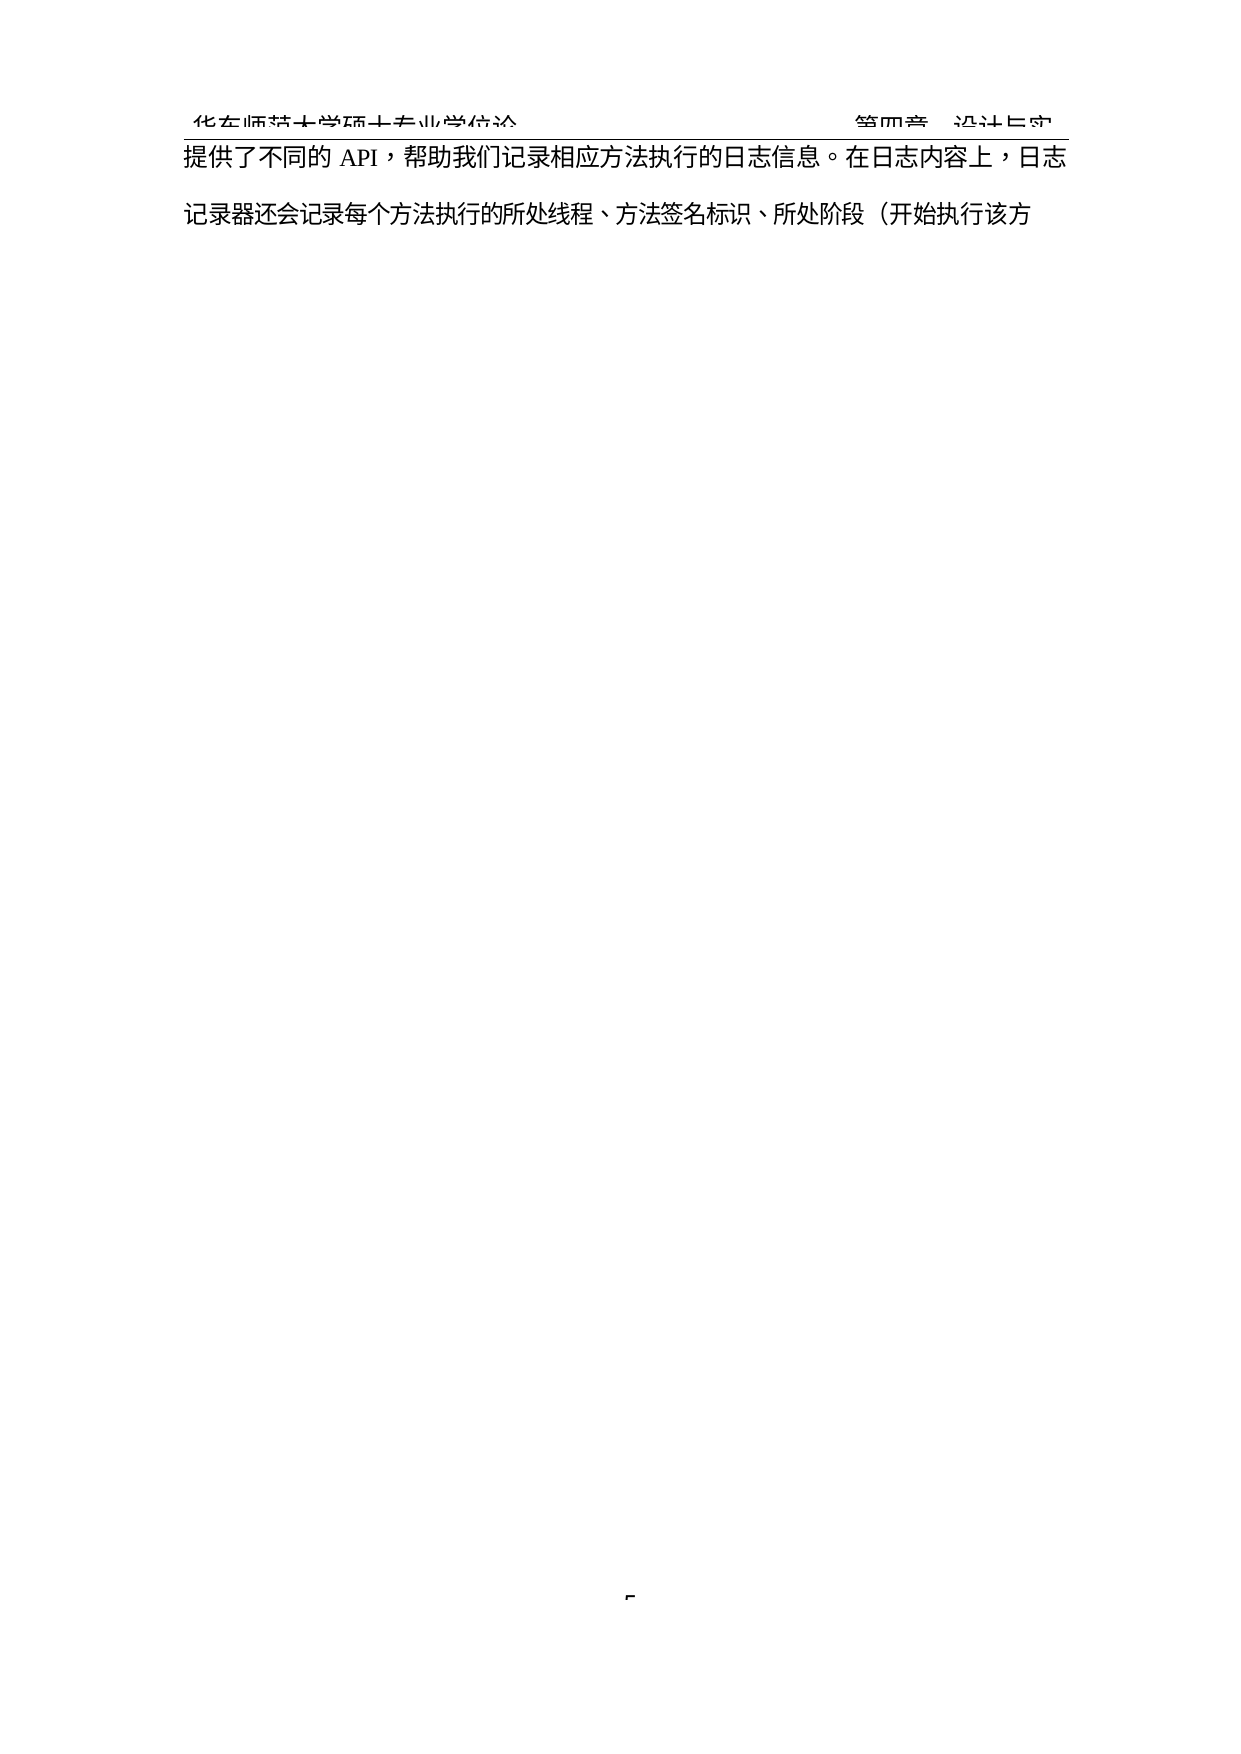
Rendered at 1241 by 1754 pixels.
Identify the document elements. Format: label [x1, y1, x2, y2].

text [184, 139, 1070, 231]
